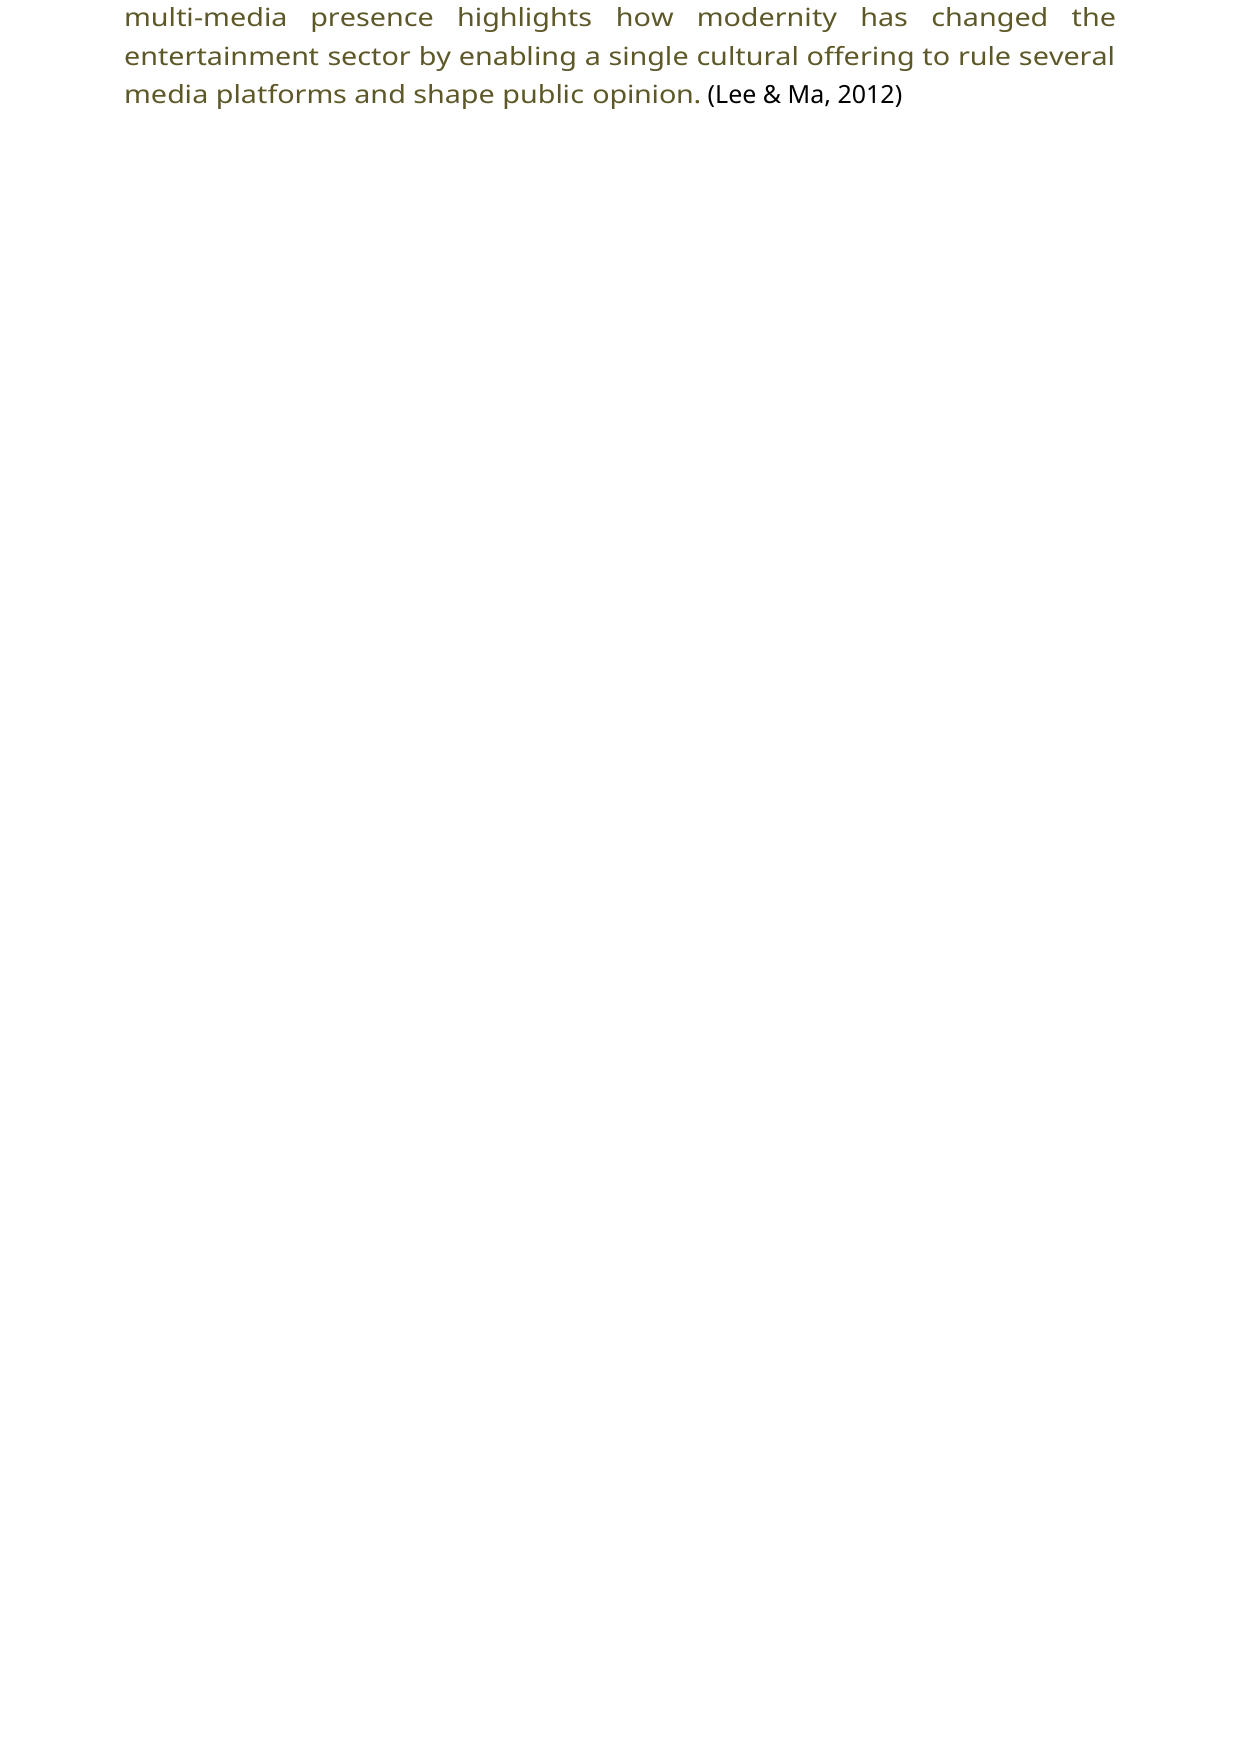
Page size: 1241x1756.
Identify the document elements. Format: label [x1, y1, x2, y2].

text [124, 0, 1116, 111]
